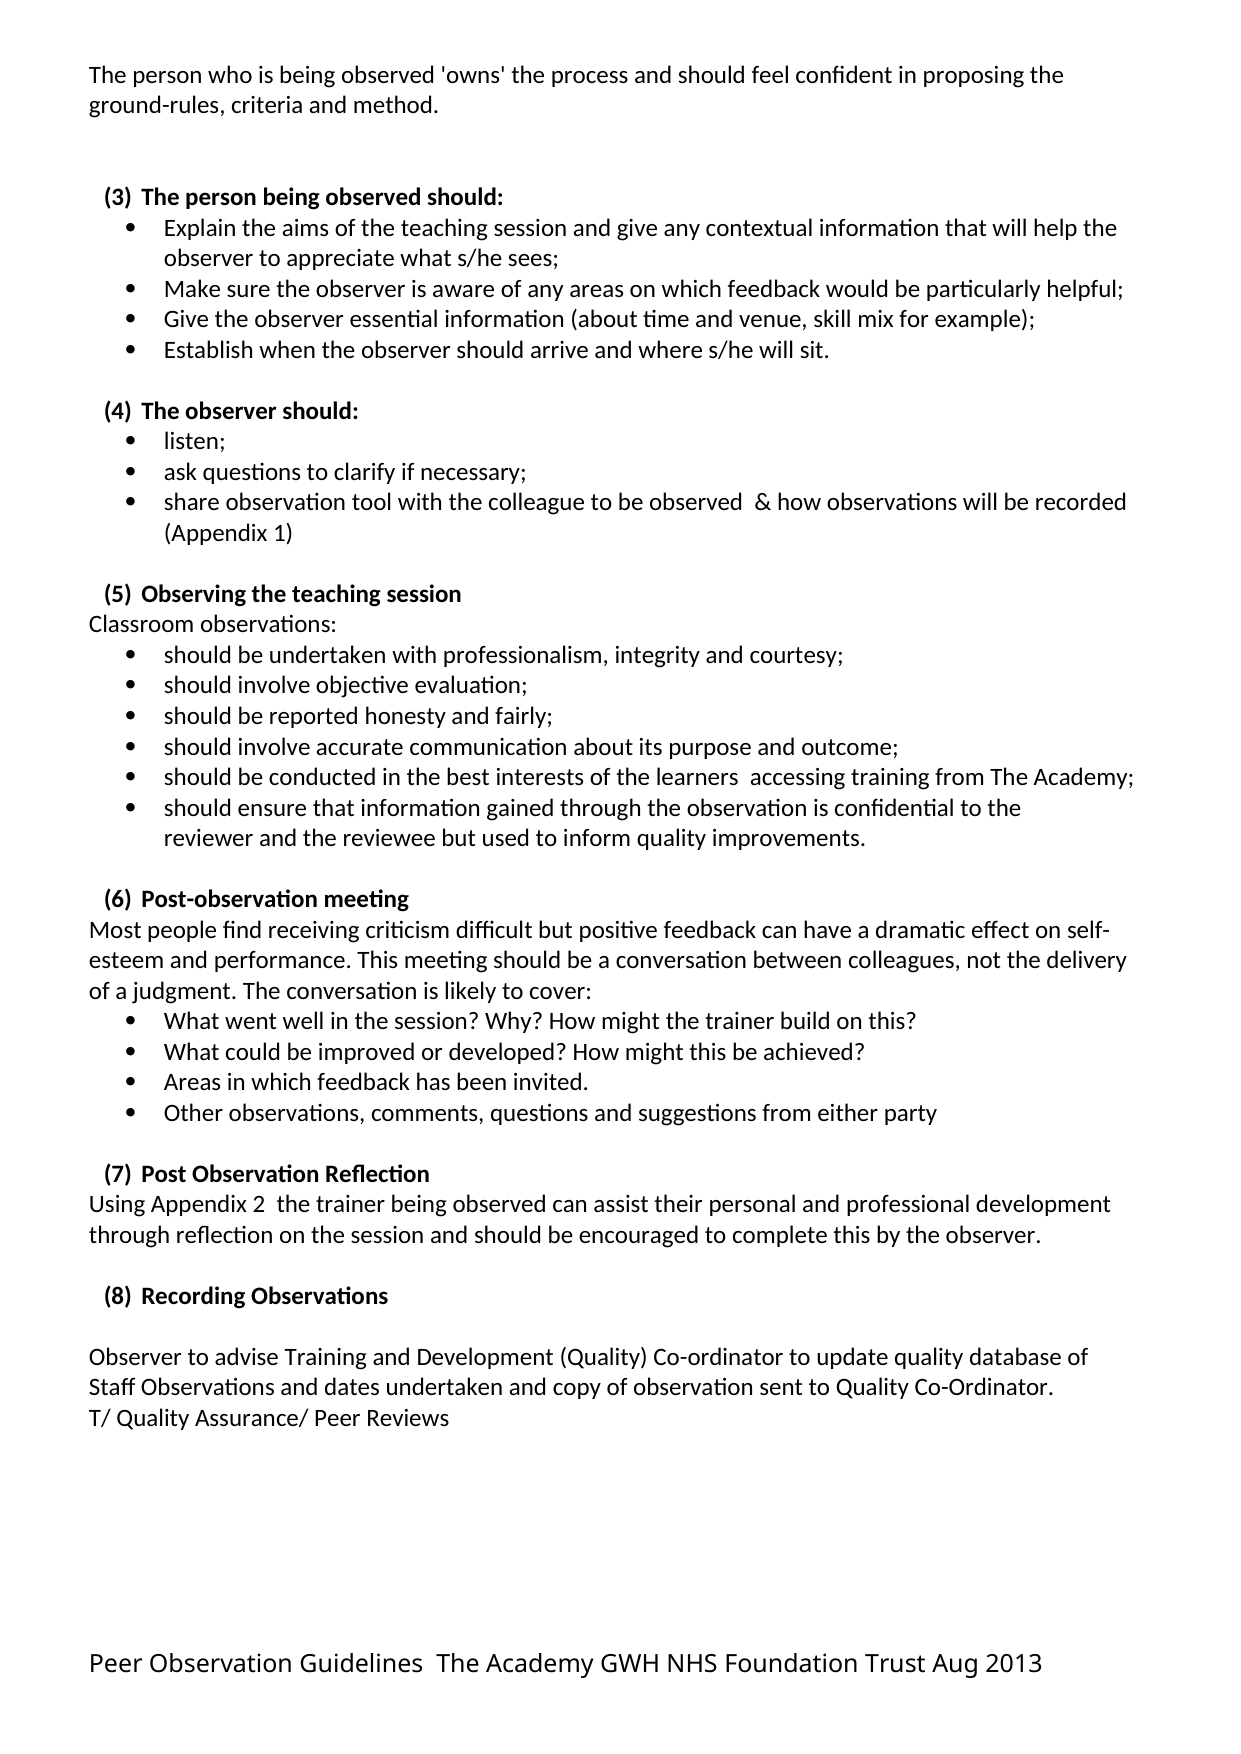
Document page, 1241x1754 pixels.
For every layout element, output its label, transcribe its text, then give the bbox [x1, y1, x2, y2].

list The observer should: [103, 395, 1137, 425]
list Areas in which feedback has been invited. [126, 1066, 1137, 1097]
text The person who is being observed 'owns' the process and should feel confident in proposing the ground-rules, criteria and method. [89, 59, 1137, 120]
list should involve accurate communication about its purpose and outcome; [126, 731, 1137, 761]
list Establish when the observer should arrive and where s/he will sit. [126, 334, 1137, 364]
list Give the observer essential information (about time and venue, skill mix for example); [126, 303, 1137, 334]
list reviewer and the reviewee but used to inform quality improvements. [164, 822, 1137, 853]
list ask questions to clarify if necessary; [126, 456, 1137, 486]
list What went well in the session? Why? How might the trainer build on this? [126, 1005, 1137, 1036]
text Observer to advise Training and Development (Quality) Co-ordinator to update quality database of Staff Observations and dates undertaken and copy of observation sent to Quality Co-Ordinator. [89, 1341, 1137, 1402]
list The person being observed should: [103, 181, 1137, 212]
text Using Appendix 2 the trainer being observed can assist their personal and professional development through reflection on the session and should be encouraged to complete this by the observer. [89, 1188, 1137, 1249]
text T/ Quality Assurance/ Peer Reviews [89, 1402, 1137, 1433]
list should be reported honesty and fairly; [126, 700, 1137, 731]
list Post-observation meeting [103, 883, 1137, 914]
list Make sure the observer is aware of any areas on which feedback would be particularly helpful; [126, 273, 1137, 303]
list Other observations, comments, questions and suggestions from either party [126, 1097, 1137, 1127]
list Recording Observations [103, 1280, 1137, 1311]
list should ensure that information gained through the observation is confidential to the [126, 792, 1137, 822]
text Classroom observations: [89, 608, 1137, 639]
list Explain the aims of the teaching session and give any contextual information that will help the observer to appreciate what s/he sees; [126, 212, 1137, 273]
list listen; [126, 425, 1137, 456]
list should be undertaken with professionalism, integrity and courtesy; [126, 639, 1137, 669]
list share observation tool with the colleague to be observed & how observations will be recorded (Appendix 1) [126, 486, 1137, 547]
list What could be improved or developed? How might this be achieved? [126, 1036, 1137, 1066]
list Observing the teaching session [103, 578, 1137, 608]
text Most people find receiving criticism difficult but positive feedback can have a dramatic effect on self-esteem and performance. This meeting should be a conversation between colleagues, not the delivery of a judgment. The conversation is likely to cover: [89, 914, 1137, 1005]
list should be conducted in the best interests of the learners accessing training from The Academy; [126, 761, 1137, 792]
list should involve objective evaluation; [126, 669, 1137, 700]
list Post Observation Reflection [103, 1158, 1137, 1188]
